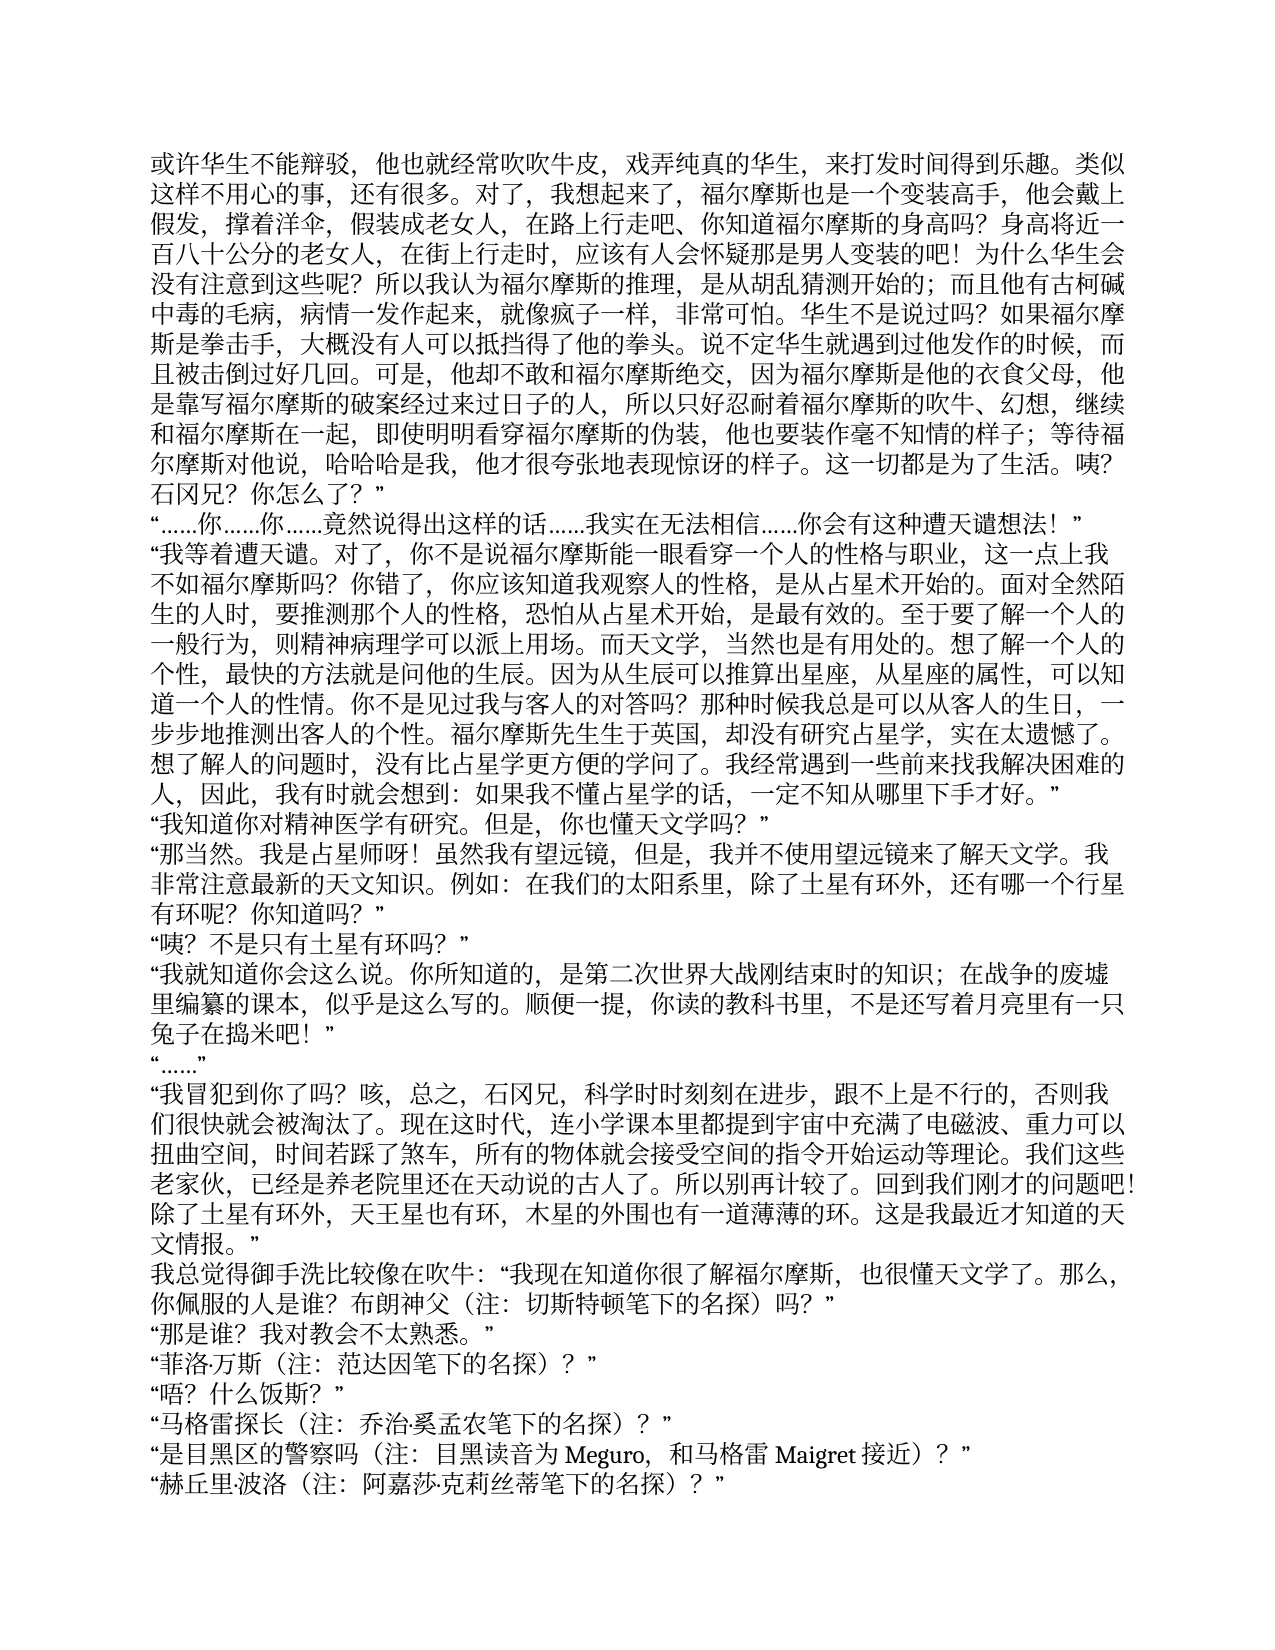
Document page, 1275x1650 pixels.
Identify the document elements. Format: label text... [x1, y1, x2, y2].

text “我冒犯到你了吗？咳，总之，石冈兄，科学时时刻刻在进步，跟不上是不行的，否则我们很快就会被淘汰了。现在这时代，连小学课本里都提到宇宙中充满了电磁波、重力可以扭曲空间，时间若踩了煞车，所有的物体就会接受空间的指令开始运动等理论。我们这些老家伙，已经是养老院里还在天动说的古人了。所以别再计较了。回到我们刚才的问题吧！除了土星有环外，天王星也有环，木星的外围也有一道薄薄的环。这是我最近才知道的天文情报。” [150, 1080, 1125, 1260]
text “菲洛·万斯（注：范达因笔下的名探）？” [150, 1350, 1125, 1380]
text “是目黑区的警察吗（注：目黑读音为Meguro，和马格雷Maigret接近）？” [150, 1440, 1125, 1470]
text “……你……你……竟然说得出这样的话……我实在无法相信……你会有这种遭天谴想法！” [150, 510, 1125, 540]
text “我等着遭天谴。对了，你不是说福尔摩斯能一眼看穿一个人的性格与职业，这一点上我不如福尔摩斯吗？你错了，你应该知道我观察人的性格，是从占星术开始的。面对全然陌生的人时，要推测那个人的性格，恐怕从占星术开始，是最有效的。至于要了解一个人的一般行为，则精神病理学可以派上用场。而天文学，当然也是有用处的。想了解一个人的个性，最快的方法就是问他的生辰。因为从生辰可以推算出星座，从星座的属性，可以知道一个人的性情。你不是见过我与客人的对答吗？那种时候我总是可以从客人的生日，一步步地推测出客人的个性。福尔摩斯先生生于英国，却没有研究占星学，实在太遗憾了。想了解人的问题时，没有比占星学更方便的学问了。我经常遇到一些前来找我解决困难的人，因此，我有时就会想到：如果我不懂占星学的话，一定不知从哪里下手才好。” [150, 540, 1125, 810]
text “赫丘里·波洛（注：阿嘉莎·克莉丝蒂笔下的名探）？” [150, 1470, 1125, 1500]
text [150, 150, 1125, 510]
text “咦？不是只有土星有环吗？” [150, 930, 1125, 960]
text “我知道你对精神医学有研究。但是，你也懂天文学吗？” [150, 810, 1125, 840]
text “我就知道你会这么说。你所知道的，是第二次世界大战刚结束时的知识；在战争的废墟里编纂的课本，似乎是这么写的。顺便一提，你读的教科书里，不是还写着月亮里有一只兔子在捣米吧！” [150, 960, 1125, 1050]
text “那当然。我是占星师呀！虽然我有望远镜，但是，我并不使用望远镜来了解天文学。我非常注意最新的天文知识。例如：在我们的太阳系里，除了土星有环外，还有哪一个行星有环呢？你知道吗？” [150, 840, 1125, 930]
text “马格雷探长（注：乔治·奚孟农笔下的名探）？” [150, 1410, 1125, 1440]
text 我总觉得御手洗比较像在吹牛：“我现在知道你很了解福尔摩斯，也很懂天文学了。那么，你佩服的人是谁？布朗神父（注：切斯特顿笔下的名探）吗？” [150, 1260, 1125, 1320]
text “那是谁？我对教会不太熟悉。” [150, 1320, 1125, 1350]
text “……” [150, 1050, 1125, 1080]
text “唔？什么饭斯？” [150, 1380, 1125, 1410]
